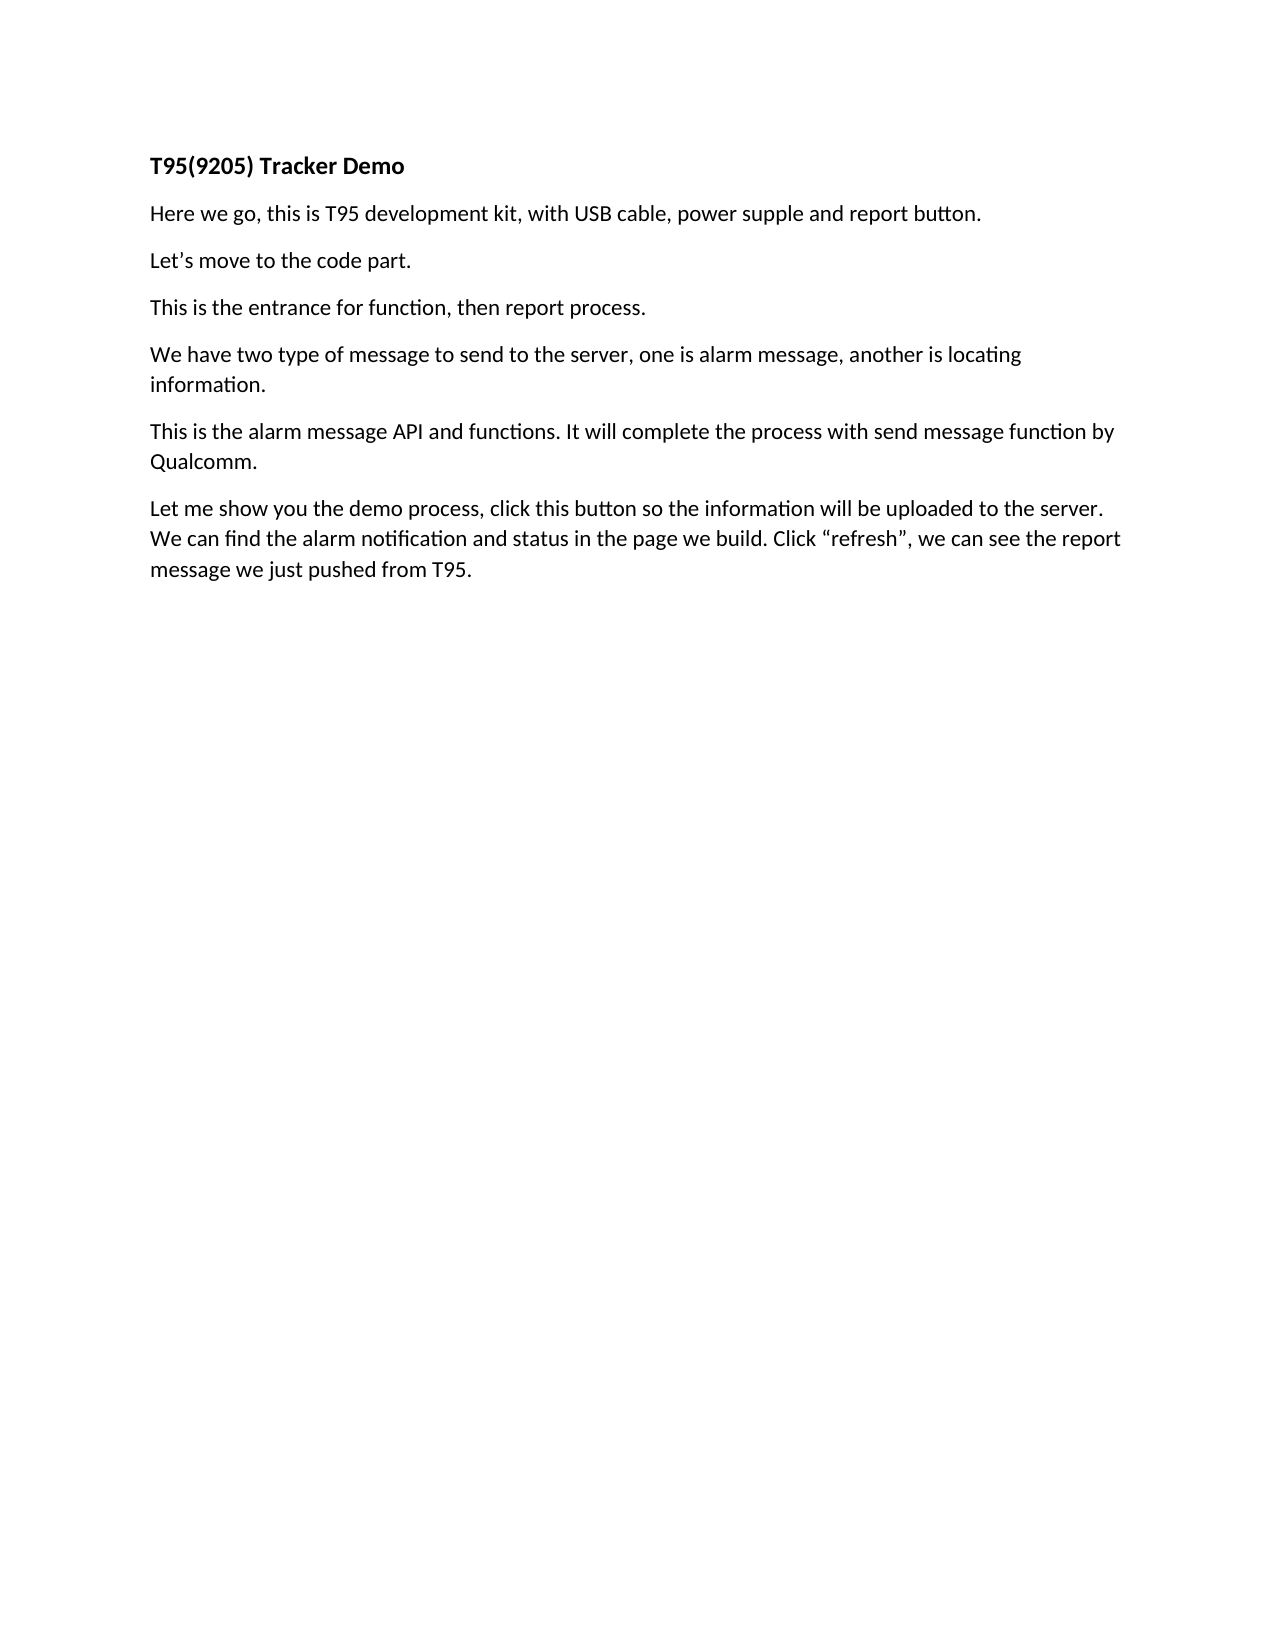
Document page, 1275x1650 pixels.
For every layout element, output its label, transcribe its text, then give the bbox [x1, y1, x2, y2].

text T95(9205) Tracker Demo [150, 150, 1125, 181]
text Here we go, this is T95 development kit, with USB cable, power supple and report button. [150, 199, 1125, 228]
text Let me show you the demo process, click this button so the information will be uploaded to the server. We can find the alarm notification and status in the page we build. Click “refresh”, we can see the report message we just pushed from T95. [150, 494, 1125, 583]
text This is the entrance for function, then report process. [150, 293, 1125, 321]
text Let’s move to the code part. [150, 246, 1125, 274]
text We have two type of message to send to the server, one is alarm message, another is locating information. [150, 340, 1125, 398]
text This is the alarm message API and functions. It will complete the process with send message function by Qualcomm. [150, 417, 1125, 476]
